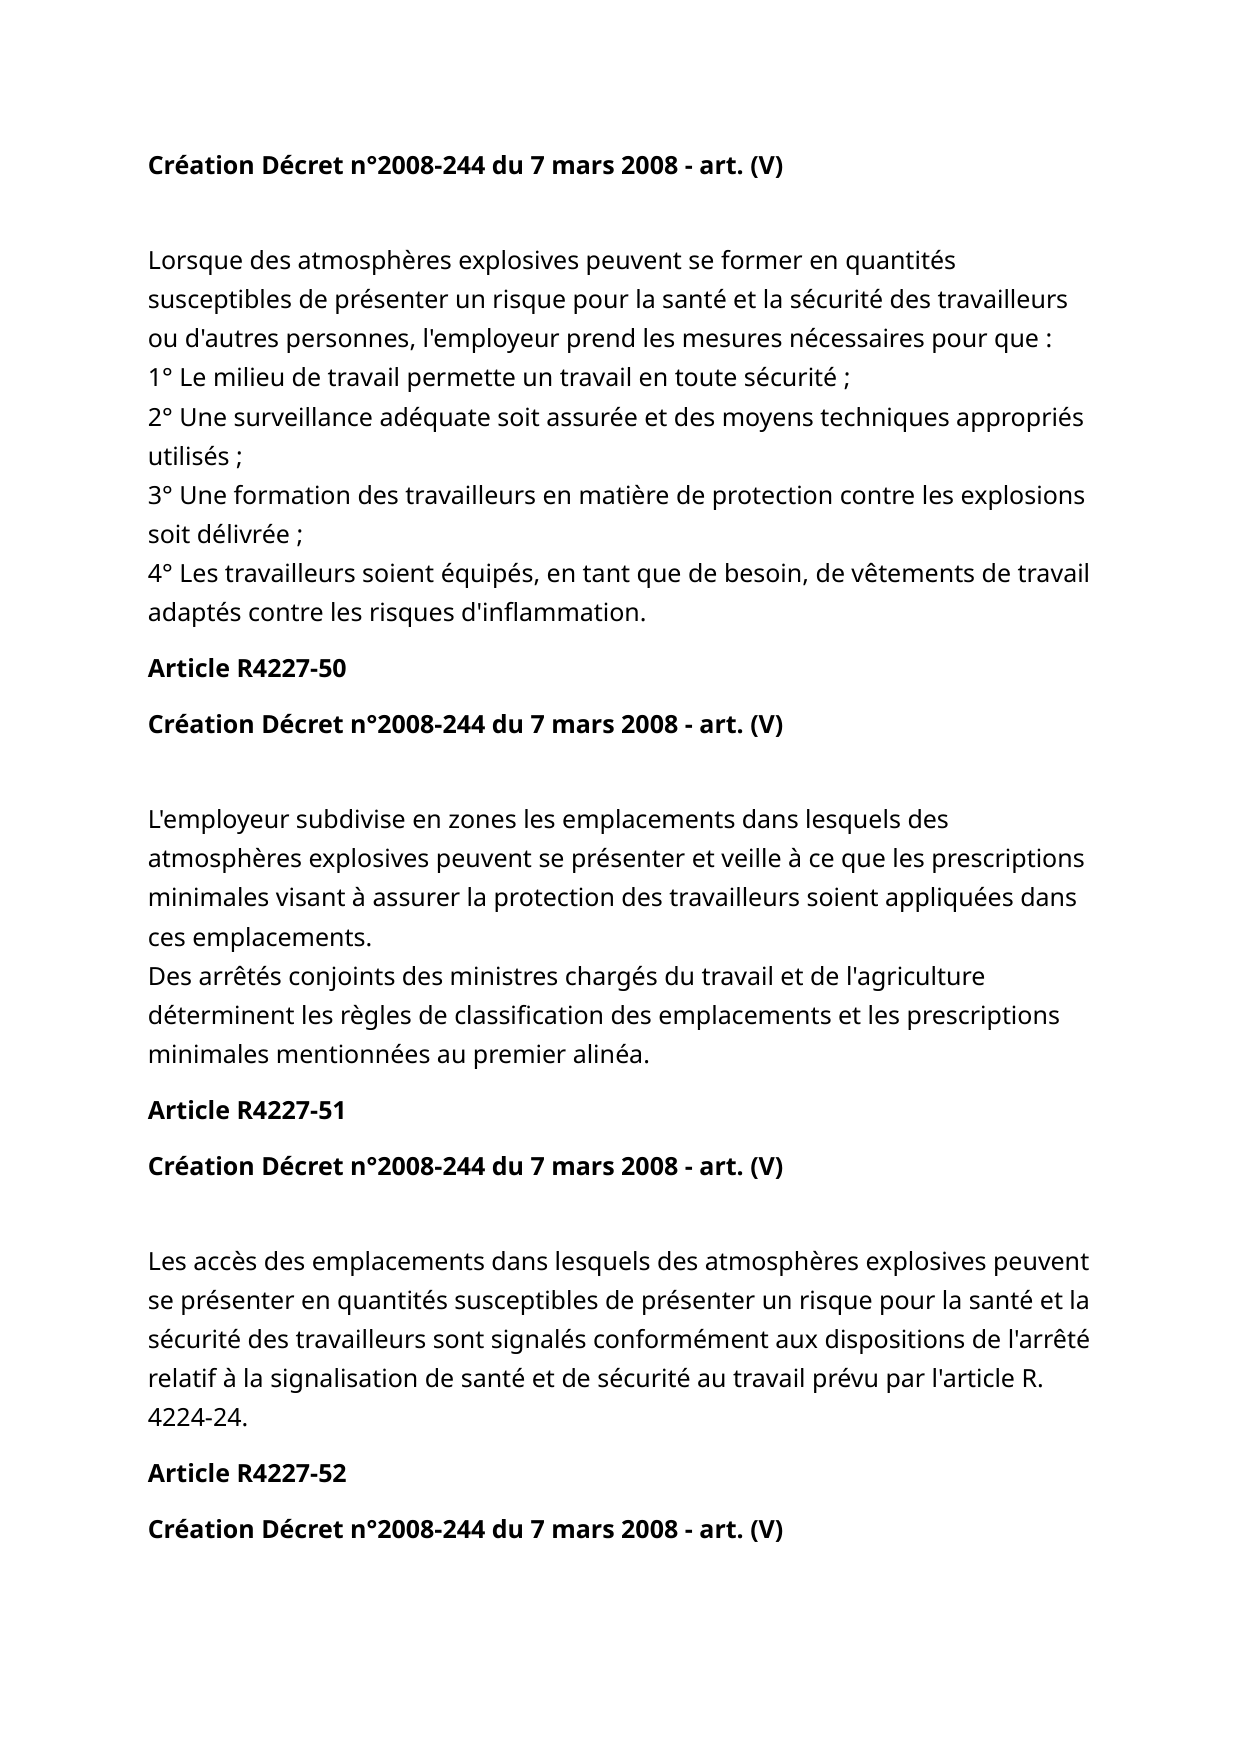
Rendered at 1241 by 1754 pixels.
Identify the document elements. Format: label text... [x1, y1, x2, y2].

text Création Décret n°2008-244 du 7 mars 2008 - art. (V) [148, 148, 1093, 182]
text Les accès des emplacements dans lesquels des atmosphères explosives peuvent se présenter en quantités susceptibles de présenter un risque pour la santé et la sécurité des travailleurs sont signalés conformément aux dispositions de l'arrêté relatif à la signalisation de santé et de sécurité au travail prévu par l'article R. 4224-24. [148, 1204, 1093, 1434]
text Création Décret n°2008-244 du 7 mars 2008 - art. (V) [148, 1512, 1093, 1546]
text Création Décret n°2008-244 du 7 mars 2008 - art. (V) [148, 707, 1093, 741]
text Article R4227-52 [148, 1456, 1093, 1490]
text L'employeur subdivise en zones les emplacements dans lesquels des atmosphères explosives peuvent se présenter et veille à ce que les prescriptions minimales visant à assurer la protection des travailleurs soient appliquées dans ces emplacements. Des arrêtés conjoints des ministres chargés du travail et de l'agriculture déterminent les règles de classification des emplacements et les prescriptions minimales mentionnées au premier alinéa. [148, 763, 1093, 1071]
text Création Décret n°2008-244 du 7 mars 2008 - art. (V) [148, 1148, 1093, 1182]
text Article R4227-50 [148, 651, 1093, 685]
text Lorsque des atmosphères explosives peuvent se former en quantités susceptibles de présenter un risque pour la santé et la sécurité des travailleurs ou d'autres personnes, l'employeur prend les mesures nécessaires pour que : 1° Le milieu de travail permette un travail en toute sécurité ; 2° Une surveillance adéquate soit assurée et des moyens techniques appropriés utilisés ; 3° Une formation des travailleurs en matière de protection contre les explosions soit délivrée ; 4° Les travailleurs soient équipés, en tant que de besoin, de vêtements de travail adaptés contre les risques d'inflammation. [148, 203, 1093, 629]
text Article R4227-51 [148, 1093, 1093, 1127]
